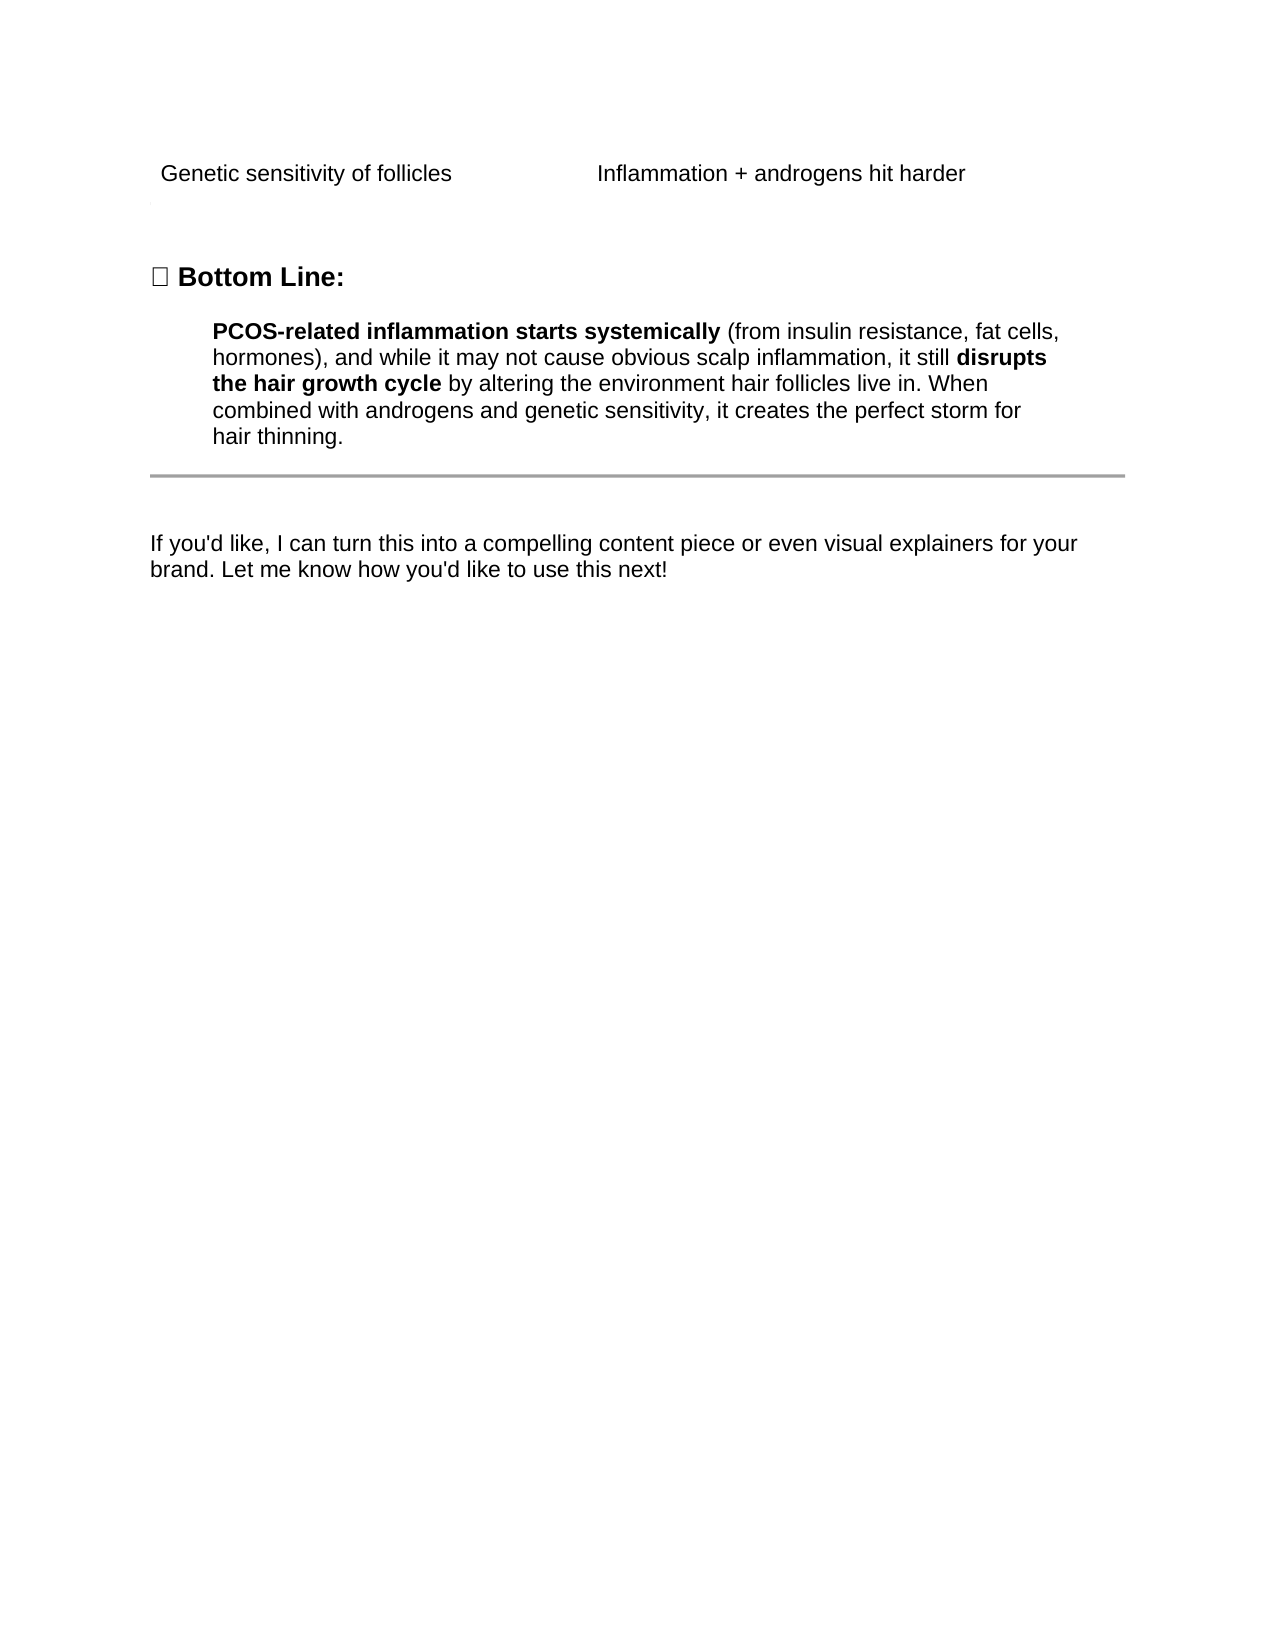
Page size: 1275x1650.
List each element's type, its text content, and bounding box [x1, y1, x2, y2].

table_cell Genetic sensitivity of follicles [150, 150, 586, 202]
subtitle 🧩 Bottom Line: [150, 261, 1125, 293]
text If you'd like, I can turn this into a compelling content piece or even visual explainers for your brand. Let me know how you'd like to use this next! [150, 530, 1125, 582]
text PCOS-related inflammation starts systemically (from insulin resistance, fat cells, hormones), and while it may not cause obvious scalp inflammation, it still disrupts the hair growth cycle by altering the environment hair follicles live in. When combined with androgens and genetic sensitivity, it creates the perfect storm for hair thinning. [212, 318, 1062, 449]
table_cell Inflammation + androgens hit harder [586, 150, 1042, 202]
